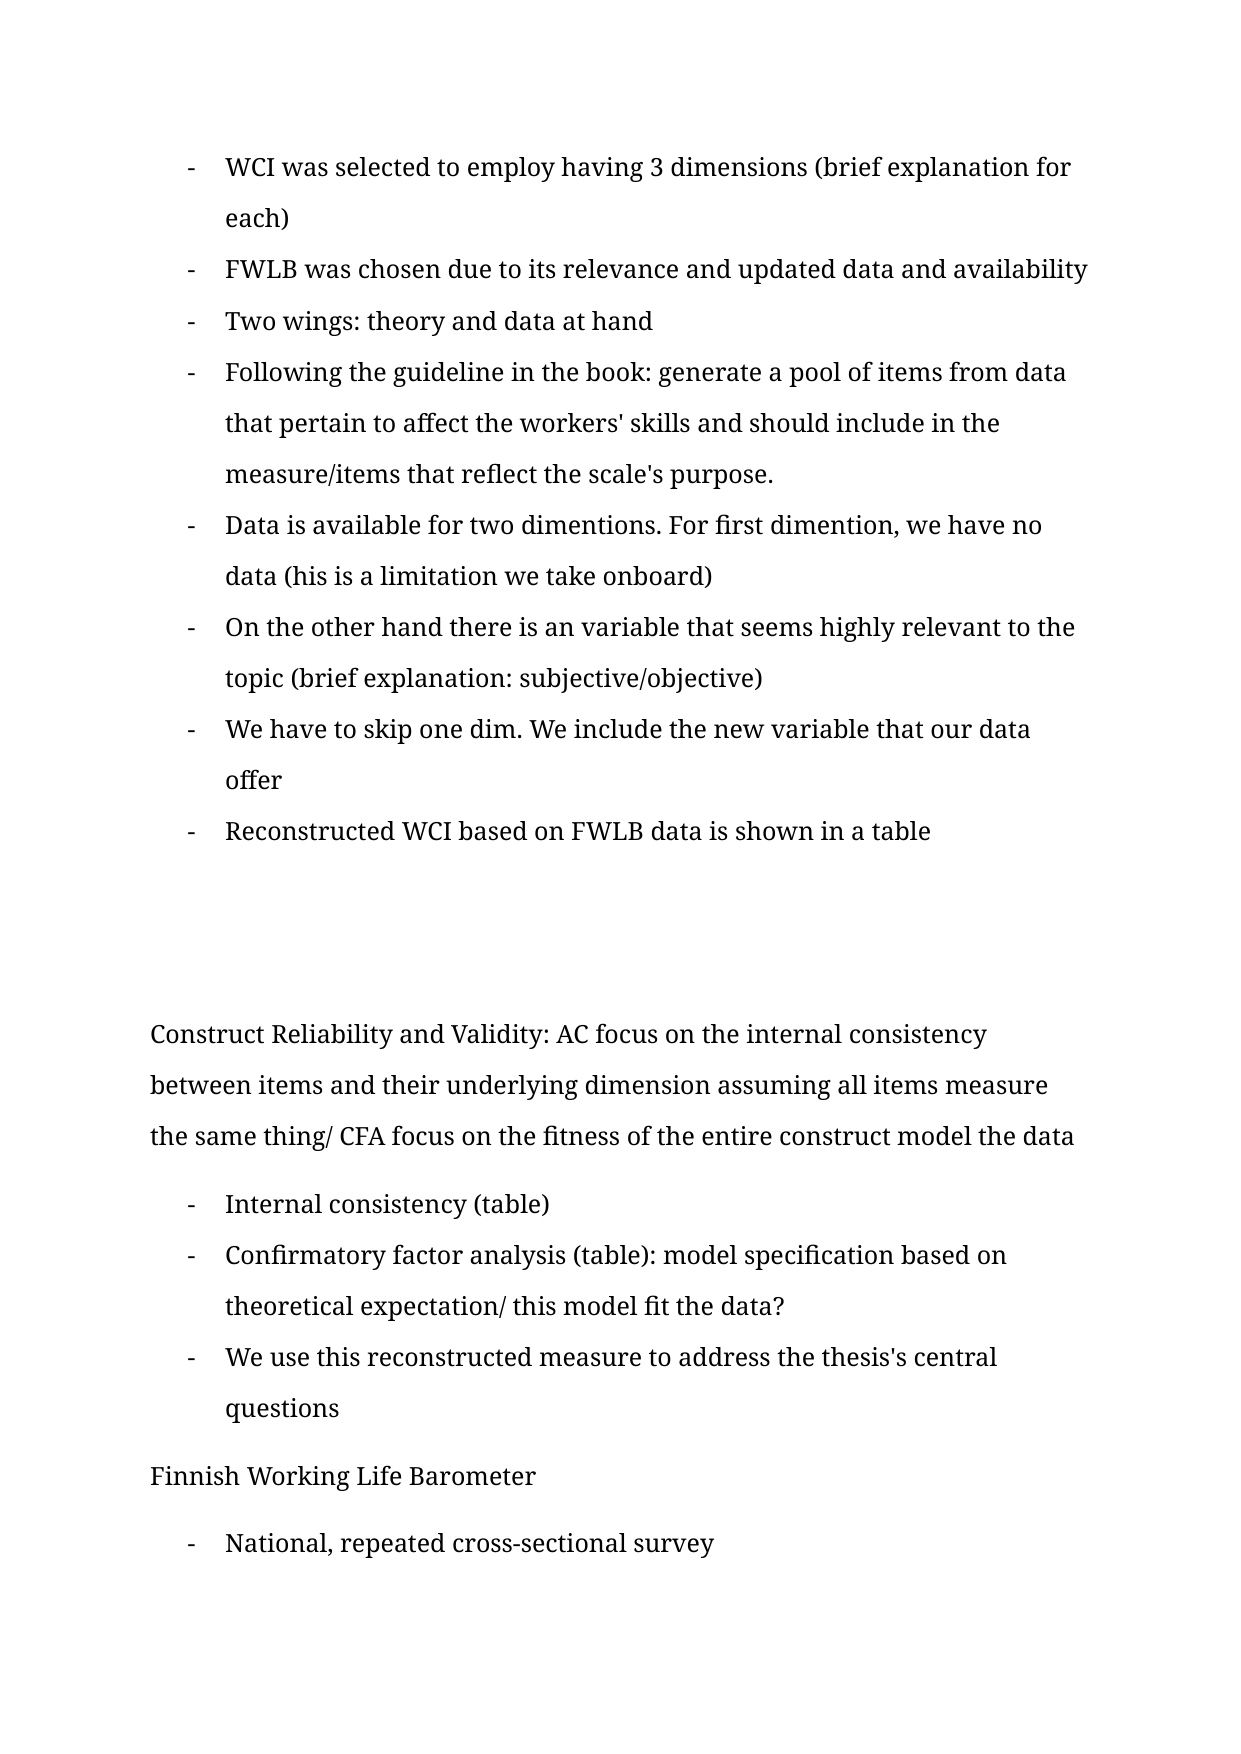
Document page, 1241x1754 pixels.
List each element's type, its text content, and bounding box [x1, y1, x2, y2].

list Reconstructed WCI based on FWLB data is shown in a table [187, 813, 1090, 848]
list Data is available for two dimentions. For first dimention, we have no data (his is a limitation we take onboard) [187, 507, 1090, 592]
list We have to skip one dim. We include the new variable that our data offer [187, 711, 1090, 797]
text Construct Reliability and Validity: AC focus on the internal consistency between items and their underlying dimension assuming all items measure the same thing/ CFA focus on the fitness of the entire construct model the data [150, 1017, 1090, 1153]
list Internal consistency (table) [187, 1186, 1090, 1221]
text Finnish Working Life Barometer [150, 1458, 1090, 1492]
list National, repeated cross-sectional survey [187, 1526, 1090, 1560]
list FWLB was chosen due to its relevance and updated data and availability [187, 252, 1090, 286]
list Two wings: theory and data at hand [187, 303, 1090, 337]
list On the other hand there is an variable that seems highly relevant to the topic (brief explanation: subjective/objective) [187, 609, 1090, 694]
list We use this reconstructed measure to address the thesis's central questions [187, 1339, 1090, 1425]
list WCI was selected to employ having 3 dimensions (brief explanation for each) [187, 150, 1090, 235]
list Following the guideline in the book: generate a pool of items from data that pertain to affect the workers' skills and should include in the measure/items that reflect the scale's purpose. [187, 354, 1090, 490]
list Confirmatory factor analysis (table): model specification based on theoretical expectation/ this model fit the data? [187, 1237, 1090, 1323]
